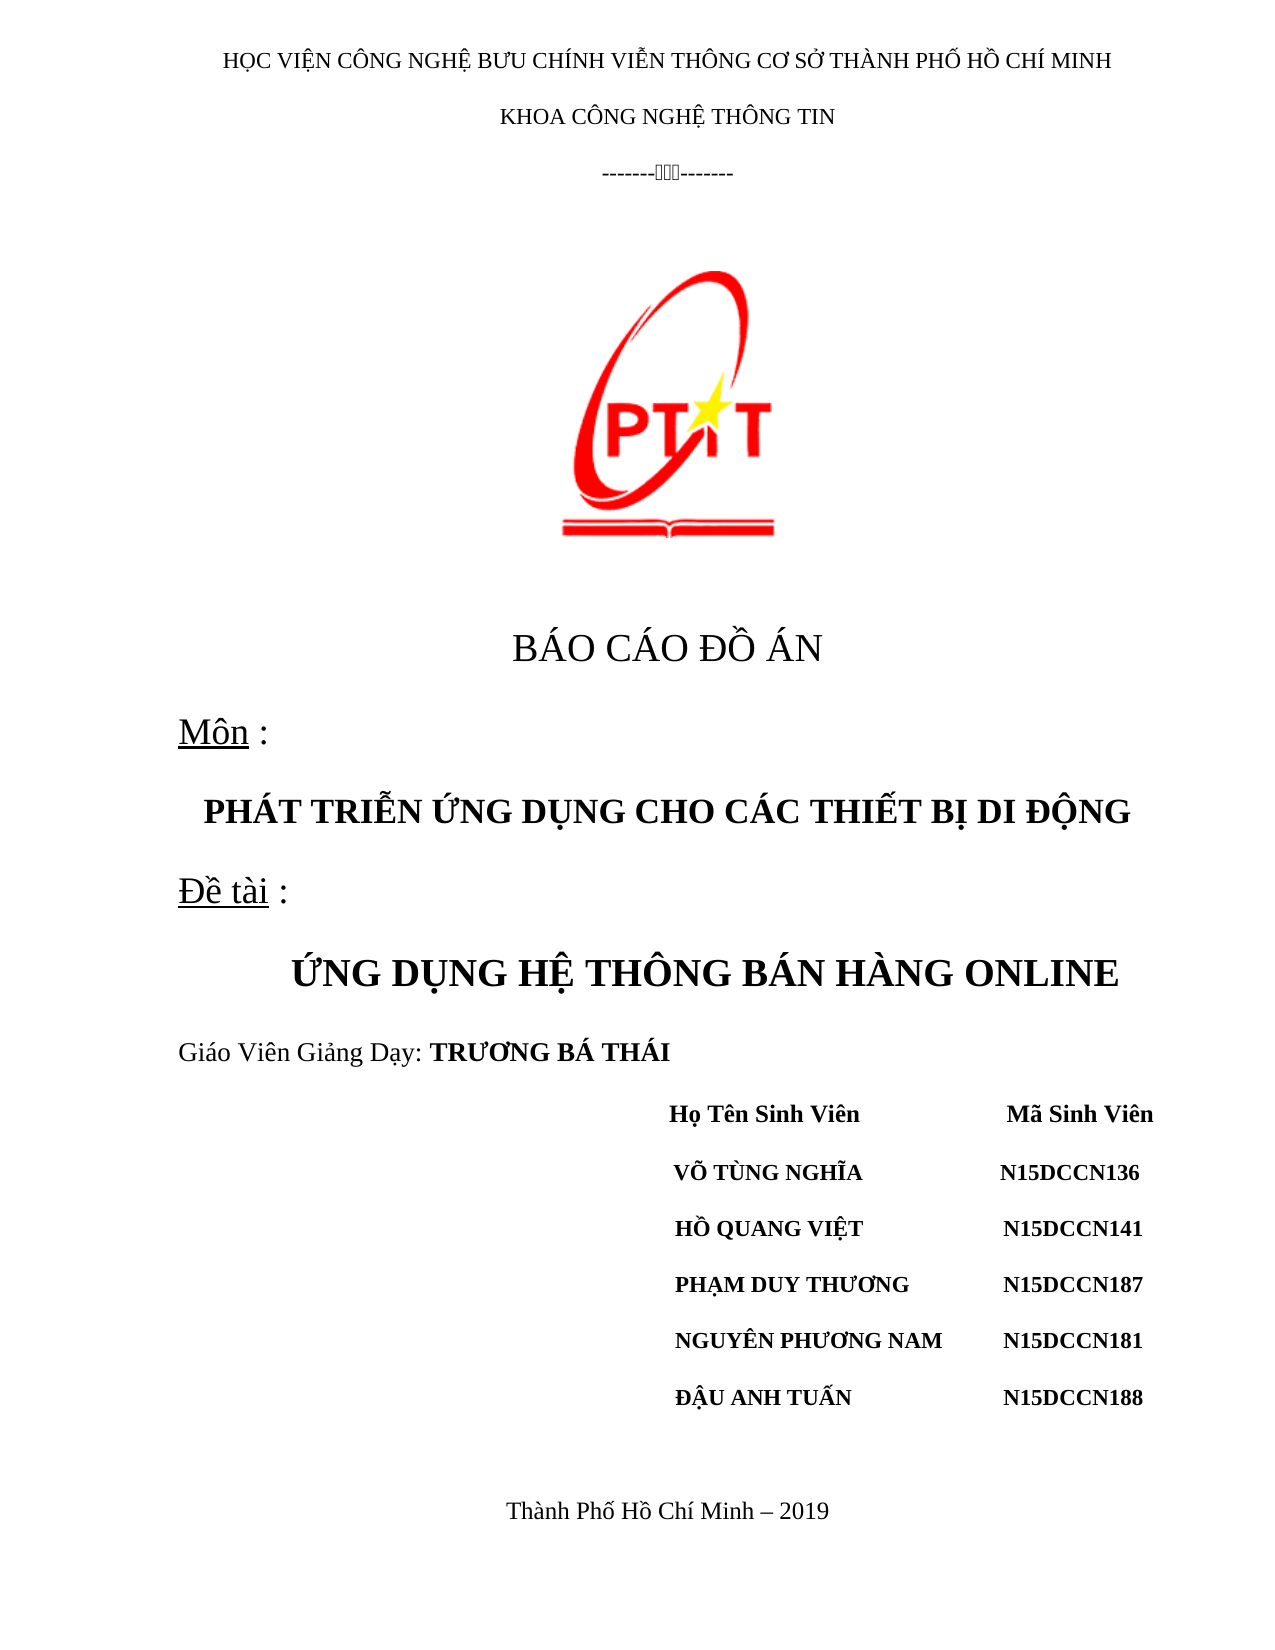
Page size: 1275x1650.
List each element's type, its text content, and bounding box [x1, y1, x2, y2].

text KHOA CÔNG NGHỆ THÔNG TIN [178, 103, 1157, 129]
text NGUYÊN PHƯƠNG NAM N15DCCN181 [553, 1328, 1157, 1354]
text VÕ TÙNG NGHĨA N15DCCN136 [553, 1159, 1157, 1186]
text Môn : [178, 709, 1157, 752]
picture [530, 271, 805, 538]
text ỨNG DỤNG HỆ THÔNG BÁN HÀNG ONLINE [253, 950, 1157, 995]
text ĐẬU ANH TUẤN N15DCCN188 [553, 1384, 1157, 1410]
text HỌC VIỆN CÔNG NGHỆ BƯU CHÍNH VIỄN THÔNG CƠ SỞ THÀNH PHỐ HỒ CHÍ MINH [178, 47, 1157, 73]
text Đề tài : [178, 868, 1157, 912]
text Giáo Viên Giảng Dạy: TRƯƠNG BÁ THÁI [178, 1036, 1157, 1067]
text Thành Phố Hồ Chí Minh – 2019 [178, 1496, 1157, 1525]
text HỒ QUANG VIỆT N15DCCN141 [553, 1215, 1157, 1242]
text -------------- [178, 159, 1157, 186]
text PHÁT TRIỄN ỨNG DỤNG CHO CÁC THIẾT BỊ DI ĐỘNG [178, 791, 1157, 831]
text PHẠM DUY THƯƠNG N15DCCN187 [553, 1271, 1157, 1298]
text Họ Tên Sinh Viên Mã Sinh Viên [178, 1099, 1157, 1128]
text BÁO CÁO ĐỒ ÁN [178, 624, 1157, 670]
